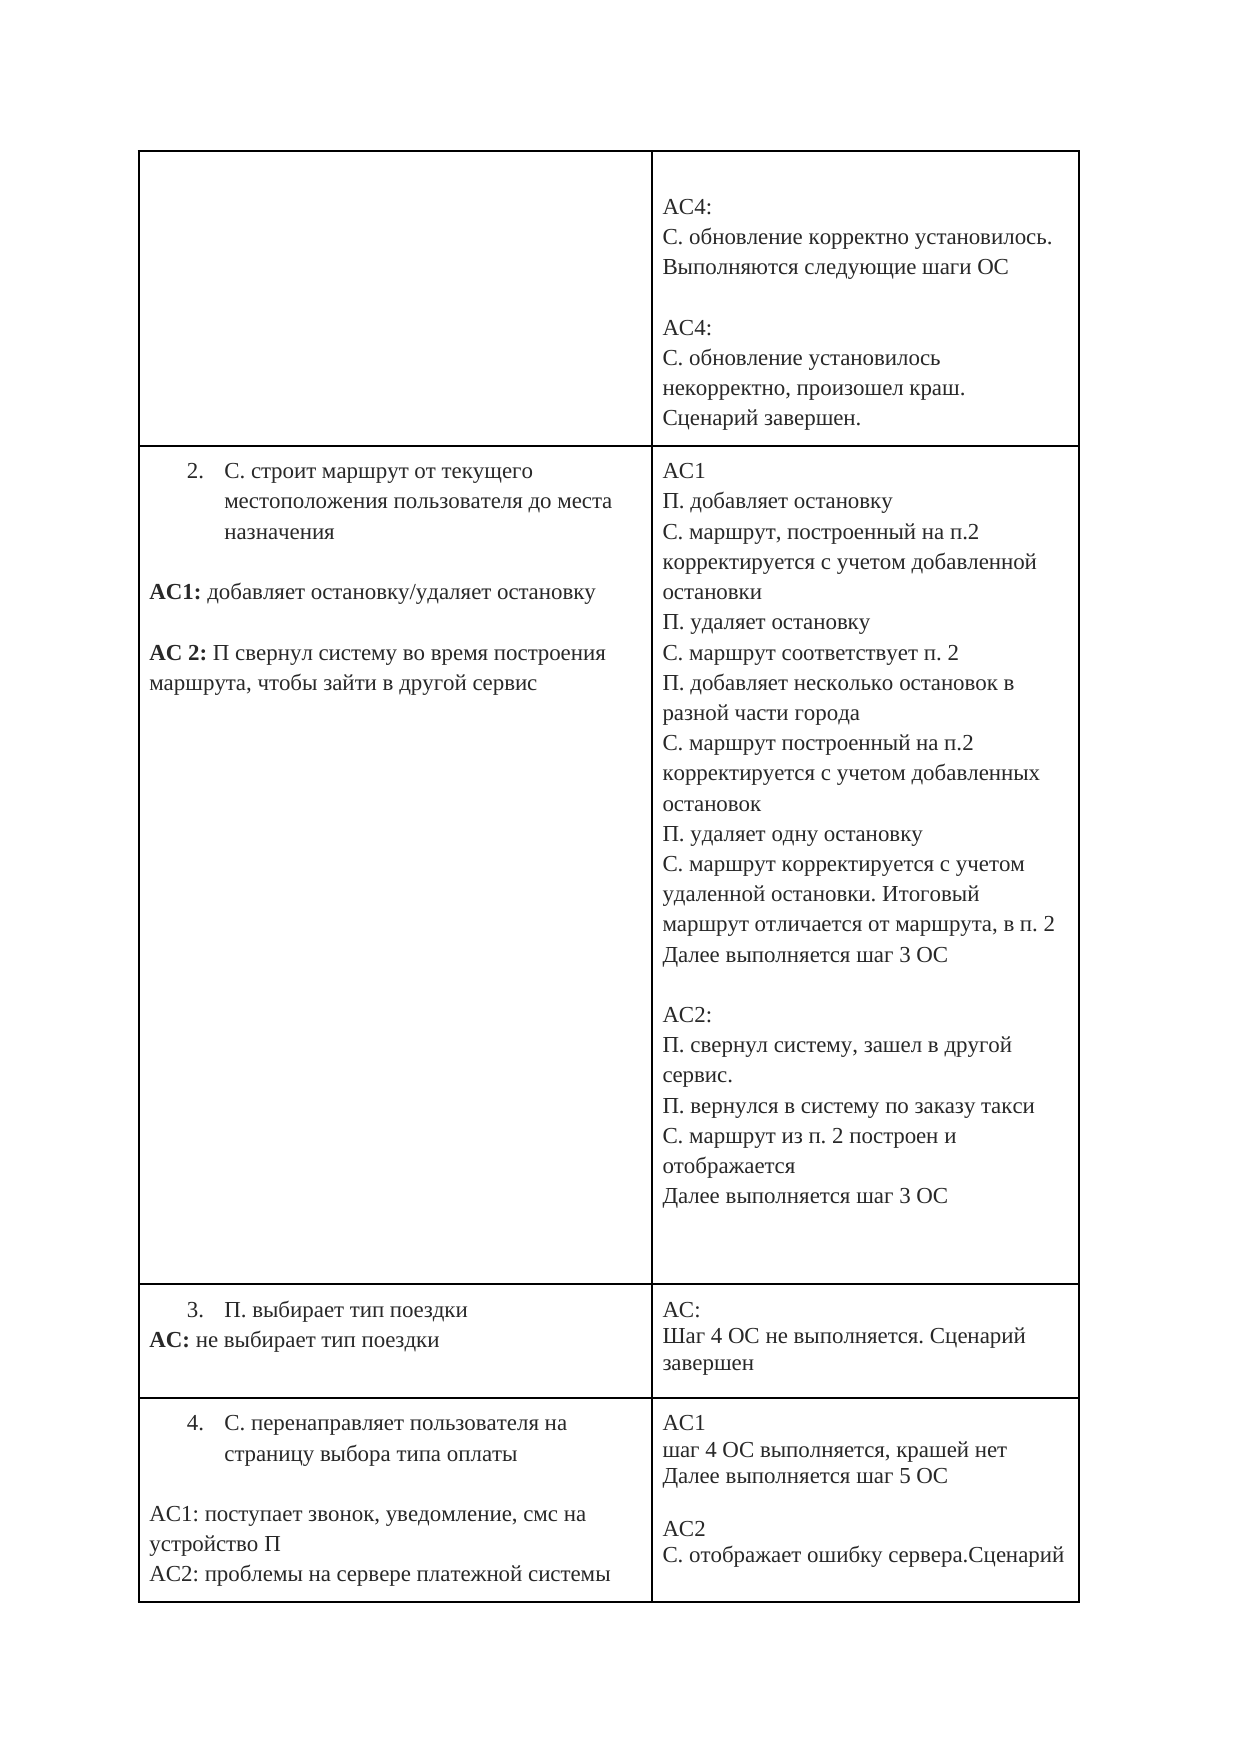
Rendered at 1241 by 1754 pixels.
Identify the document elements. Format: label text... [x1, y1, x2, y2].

table_cell АС1 П. добавляет остановку С. маршрут, построенный на п.2 корректируется с учетом добавленной остановки П. удаляет остановку С. маршрут соответствует п. 2 П. добавляет несколько остановок в разной части города С. маршрут построенный на п.2 корректируется с учетом добавленных остановок П. удаляет одну остановку С. маршрут корректируется с учетом удаленной остановки. Итоговый маршрут отличается от маршрута, в п. 2 Далее выполняется шаг 3 ОС АС2: П. свернул систему, зашел в другой сервис. П. вернулся в систему по заказу такси С. маршрут из п. 2 построен и отображается Далее выполняется шаг 3 ОС [653, 447, 1078, 1283]
table_cell АС: Шаг 4 ОС не выполняется. Сценарий завершен [653, 1285, 1078, 1397]
table_cell П. выбирает тип поездки АС: не выбирает тип поездки [140, 1285, 651, 1397]
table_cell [653, 152, 1078, 445]
table_cell С. строит маршрут от текущего местоположения пользователя до места назначения АС1: добавляет остановку/удаляет остановку АС 2: П свернул систему во время построения маршрута, чтобы зайти в другой сервис [140, 447, 651, 1283]
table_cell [653, 1399, 1078, 1601]
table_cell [140, 152, 651, 445]
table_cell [140, 1399, 651, 1601]
